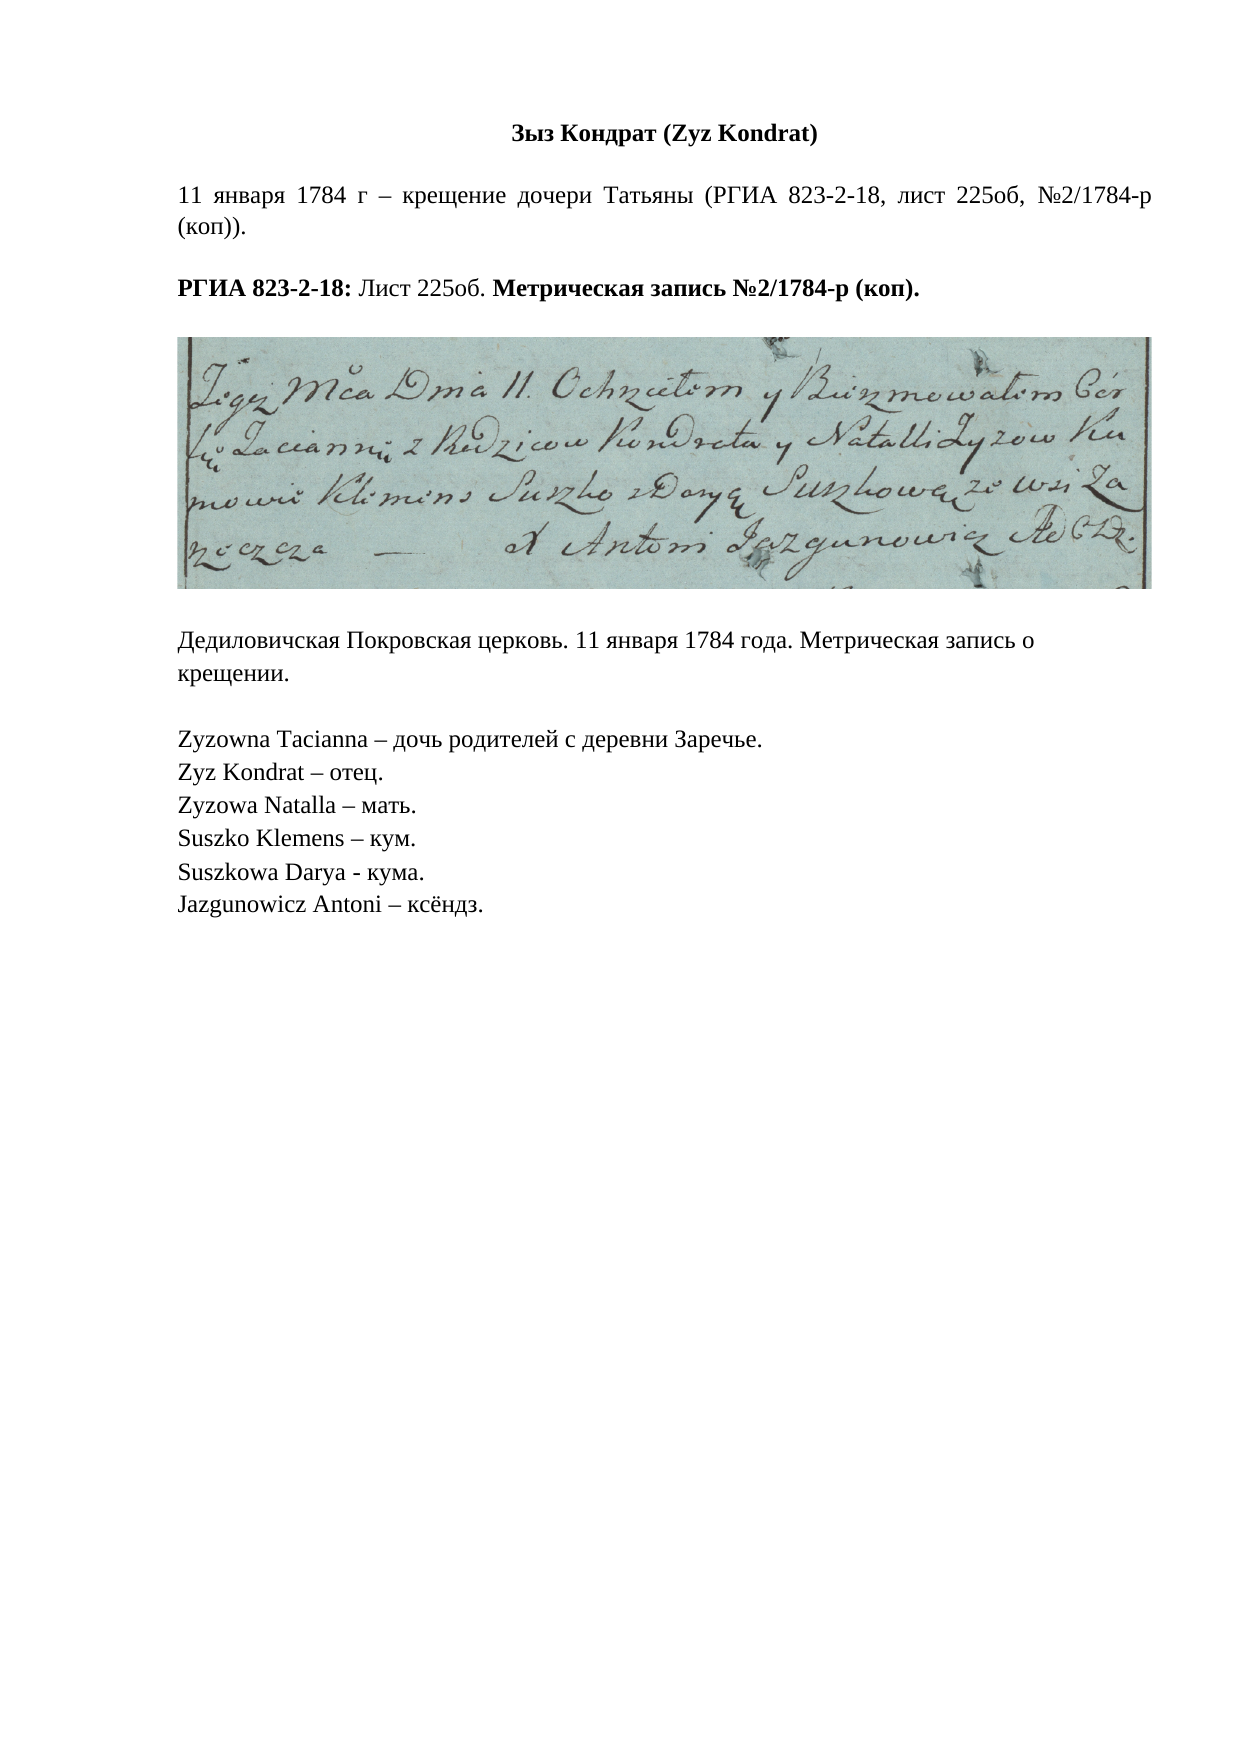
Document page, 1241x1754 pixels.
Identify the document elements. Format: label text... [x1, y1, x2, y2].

text Jazgunowicz Antoni – ксёндз. [177, 889, 1152, 918]
text Дедиловичская Покровская церковь. 11 января 1784 года. Метрическая запись о крещении. [177, 625, 1152, 687]
text Zyzowa Natalla – мать. [177, 791, 1152, 819]
text Zyzowna Tacianna – дочь родителей с деревни Заречье. [177, 724, 1152, 753]
text Suszkowa Darya - кума. [177, 857, 1152, 885]
text Zyz Kondrat – отец. [177, 757, 1152, 786]
text 11 января 1784 г – крещение дочери Татьяны (РГИА 823-2-18, лист 225об, №2/1784-р (коп)). [177, 180, 1152, 240]
text Зыз Кондрат (Zyz Kondrat) [177, 118, 1152, 147]
text РГИА 823-2-18: Лист 225об. Метрическая запись №2/1784-р (коп). [177, 273, 1152, 302]
picture [177, 337, 1152, 589]
text Suszko Klemens – кум. [177, 823, 1152, 852]
